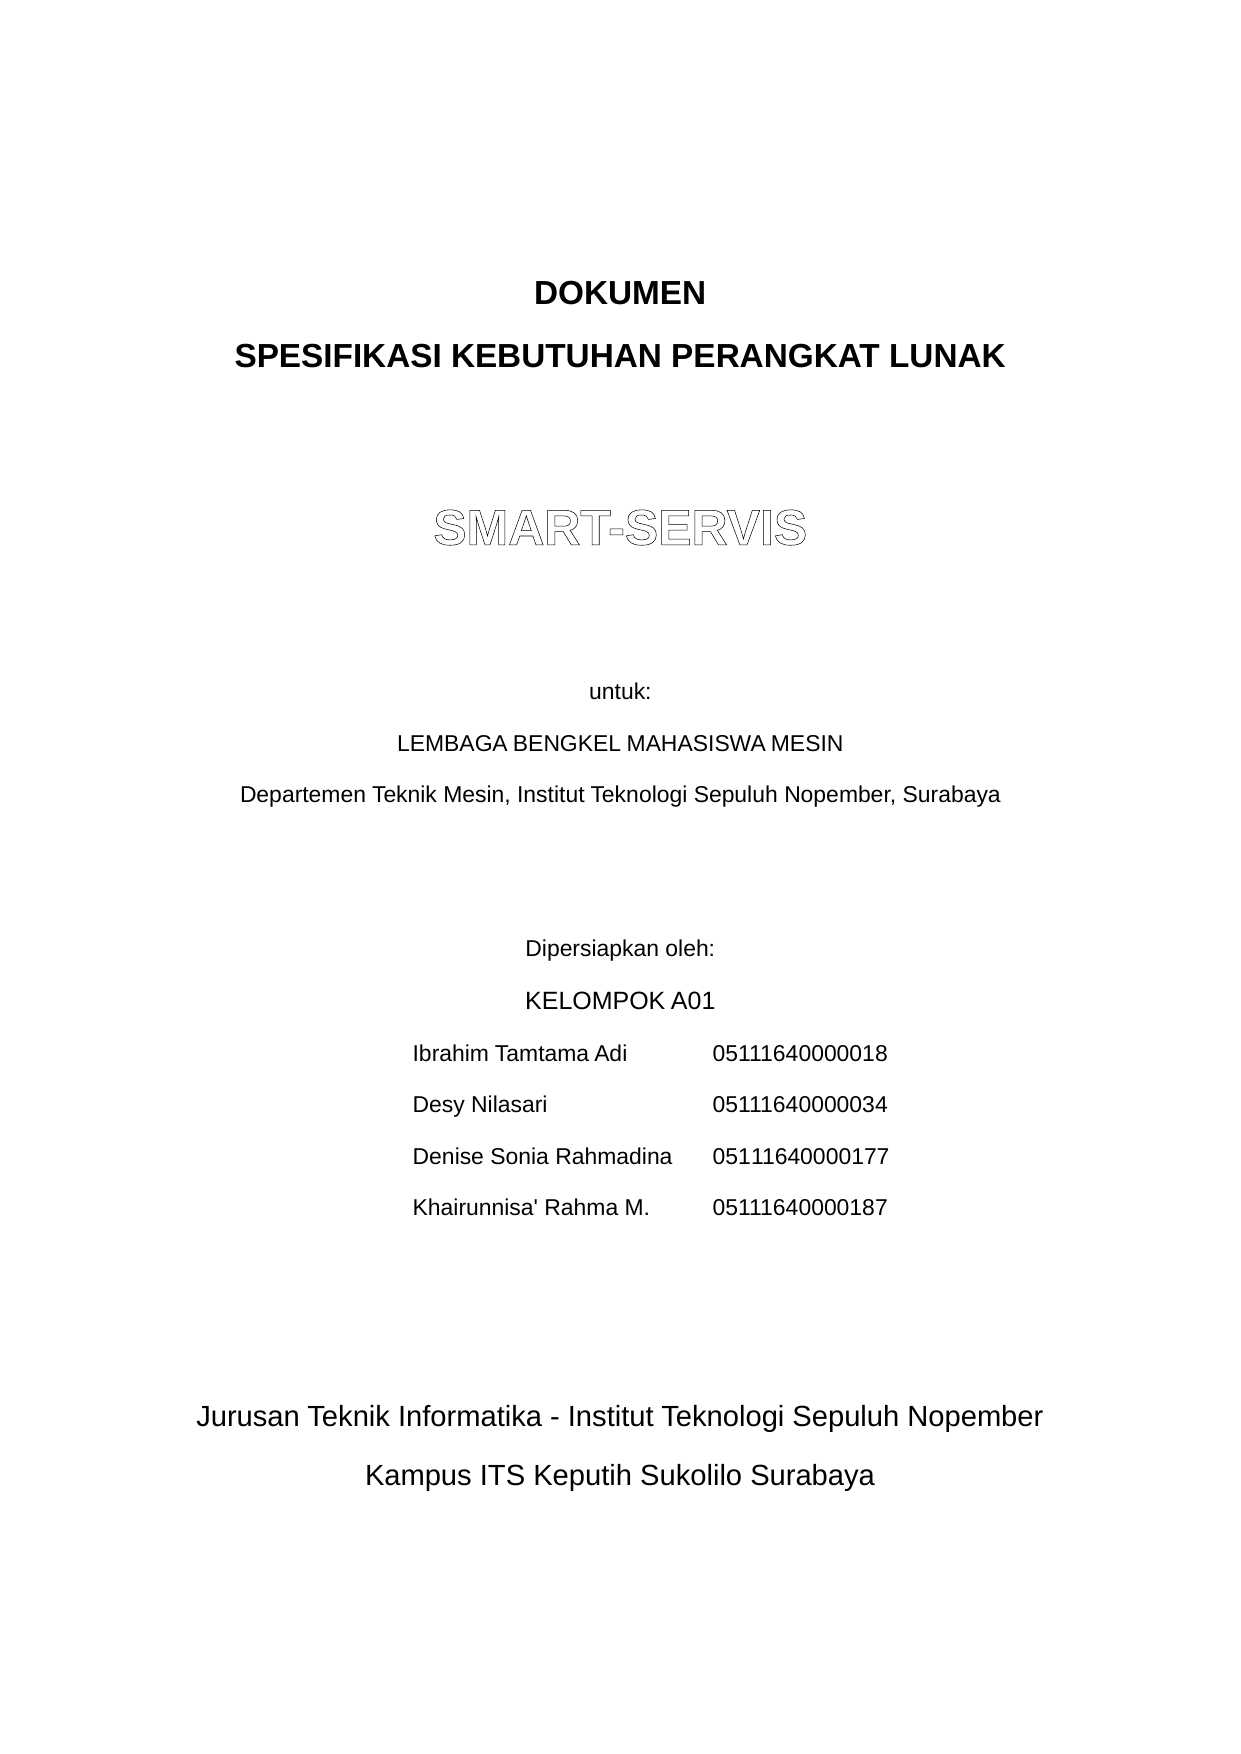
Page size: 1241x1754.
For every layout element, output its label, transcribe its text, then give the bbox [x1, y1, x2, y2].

title SPESIFIKASI KEBUTUHAN PERANGKAT LUNAK [187, 336, 1053, 375]
title Departemen Teknik Mesin, Institut Teknologi Sepuluh Nopember, Surabaya [187, 781, 1053, 807]
title Dipersiapkan oleh: [187, 935, 1053, 961]
title Khairunnisa' Rahma M. 05111640000187 [412, 1194, 1053, 1220]
title SMART-SERVIS [187, 498, 1053, 555]
title Desy Nilasari 05111640000034 [412, 1091, 1053, 1118]
title Kampus ITS Keputih Sukolilo Surabaya [187, 1458, 1053, 1492]
title untuk: [187, 678, 1053, 704]
title KELOMPOK A01 [187, 986, 1053, 1015]
title DOKUMEN [187, 273, 1053, 311]
title Denise Sonia Rahmadina 05111640000177 [412, 1143, 1053, 1169]
title Jurusan Teknik Informatika - Institut Teknologi Sepuluh Nopember [187, 1399, 1053, 1433]
title Ibrahim Tamtama Adi 05111640000018 [412, 1040, 1053, 1066]
title LEMBAGA BENGKEL MAHASISWA MESIN [187, 729, 1053, 756]
